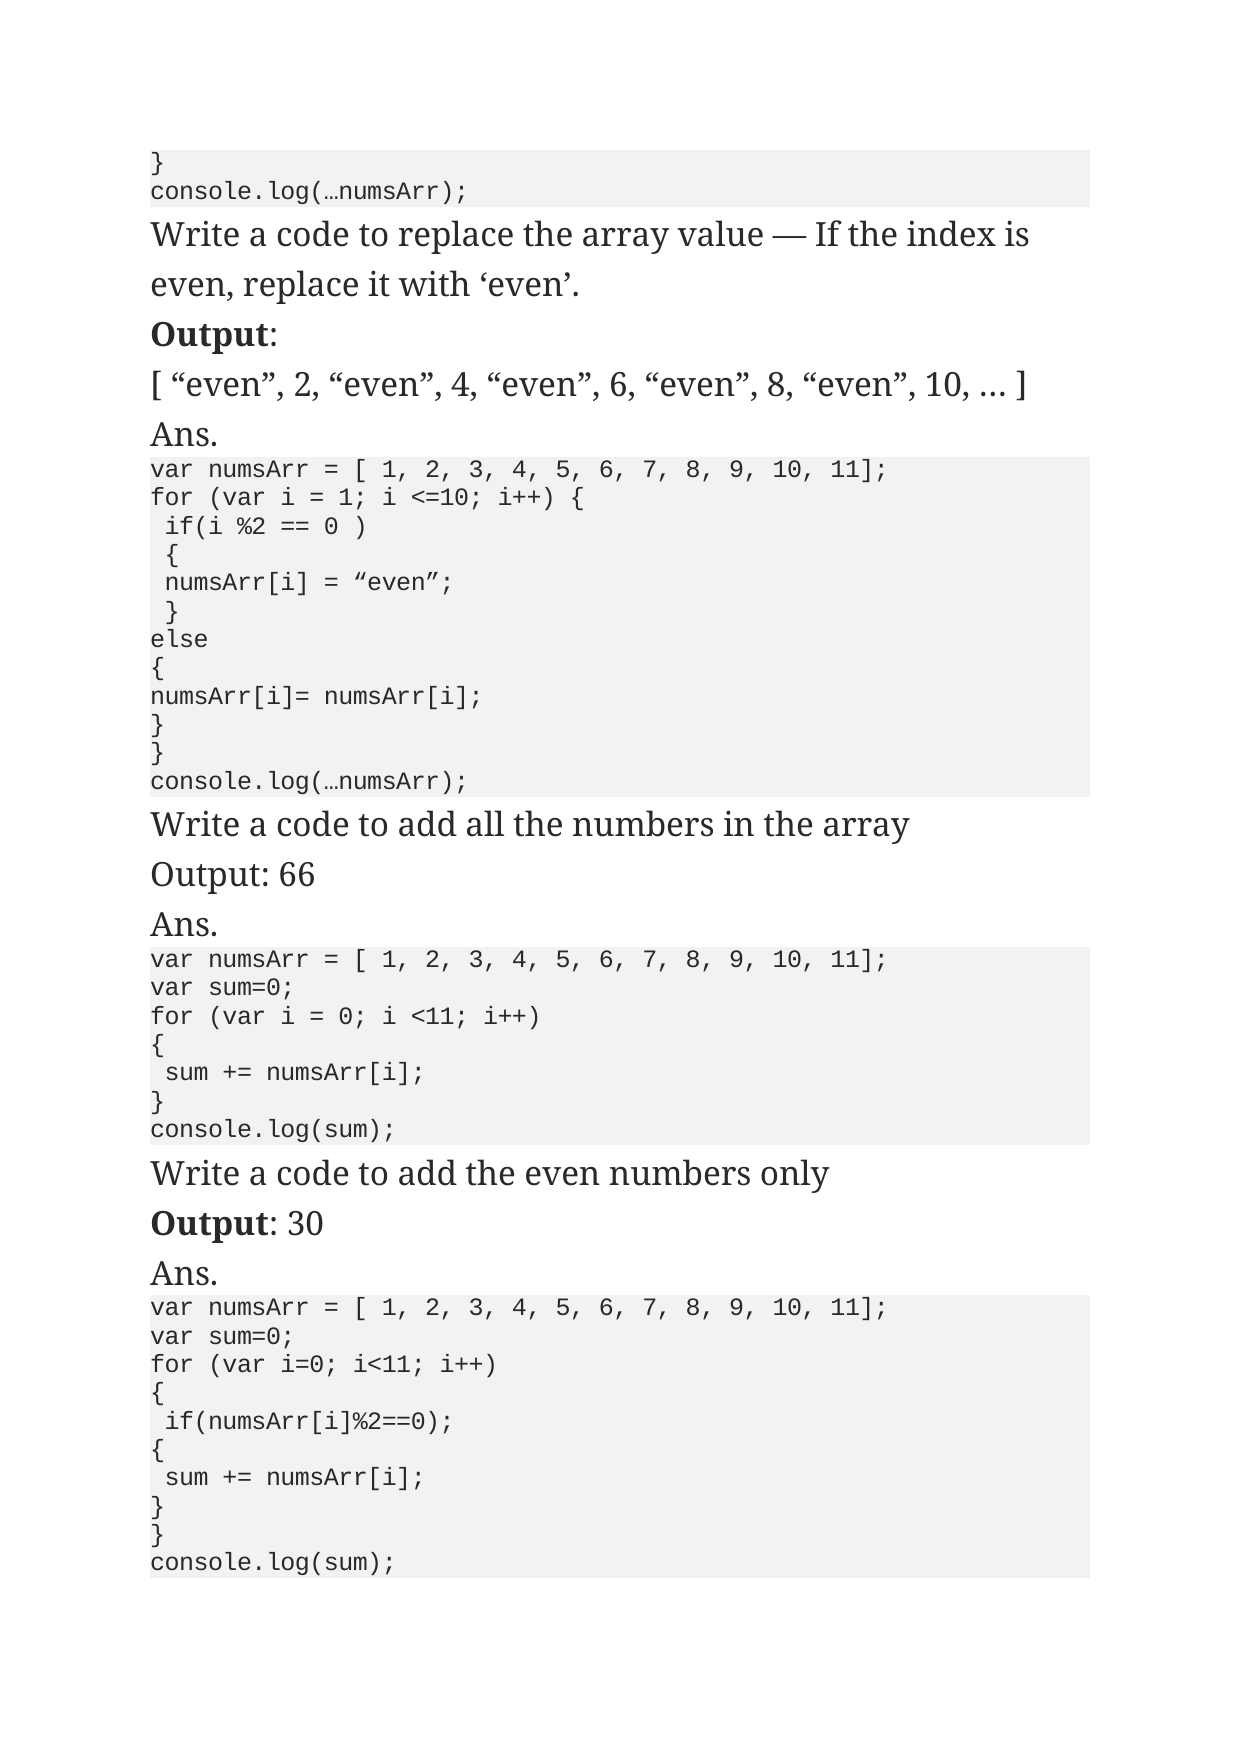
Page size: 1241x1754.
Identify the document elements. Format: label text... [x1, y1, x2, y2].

text Ans. [150, 407, 1090, 457]
text var sum=0; [150, 975, 1090, 1003]
text { [150, 655, 1090, 683]
text Write a code to add all the numbers in the array [150, 797, 1090, 847]
text Write a code to add the even numbers only Output: 30 [150, 1145, 1090, 1245]
text { if(numsArr[i]%2==0); [150, 1380, 1090, 1437]
text for (var i=0; i<11; i++) [150, 1352, 1090, 1380]
text numsArr[i]= numsArr[i]; [150, 683, 1090, 712]
text for (var i = 0; i <11; i++) [150, 1003, 1090, 1032]
text { sum += numsArr[i]; [150, 1437, 1090, 1493]
text Output: [150, 307, 1090, 357]
text for (var i = 1; i <=10; i++) { if(i %2 == 0 ) { numsArr[i] = “even”; } [150, 485, 1090, 627]
text var numsArr = [ 1, 2, 3, 4, 5, 6, 7, 8, 9, 10, 11]; [150, 947, 1090, 975]
text } } console.log(sum); [150, 1493, 1090, 1578]
text else [150, 627, 1090, 655]
text Ans. [150, 1245, 1090, 1295]
text [ “even”, 2, “even”, 4, “even”, 6, “even”, 8, “even”, 10, … ] [150, 357, 1090, 407]
text } } console.log(…numsArr); [150, 712, 1090, 797]
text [150, 1295, 1090, 1352]
text var numsArr = [ 1, 2, 3, 4, 5, 6, 7, 8, 9, 10, 11]; [150, 457, 1090, 485]
text { sum += numsArr[i]; } console.log(sum); [150, 1032, 1090, 1145]
text Write a code to replace the array value — If the index is even, replace it with ‘even’. [150, 207, 1090, 307]
text Ans. [150, 897, 1090, 947]
text } console.log(…numsArr); [150, 150, 1090, 207]
text Output: 66 [150, 847, 1090, 897]
